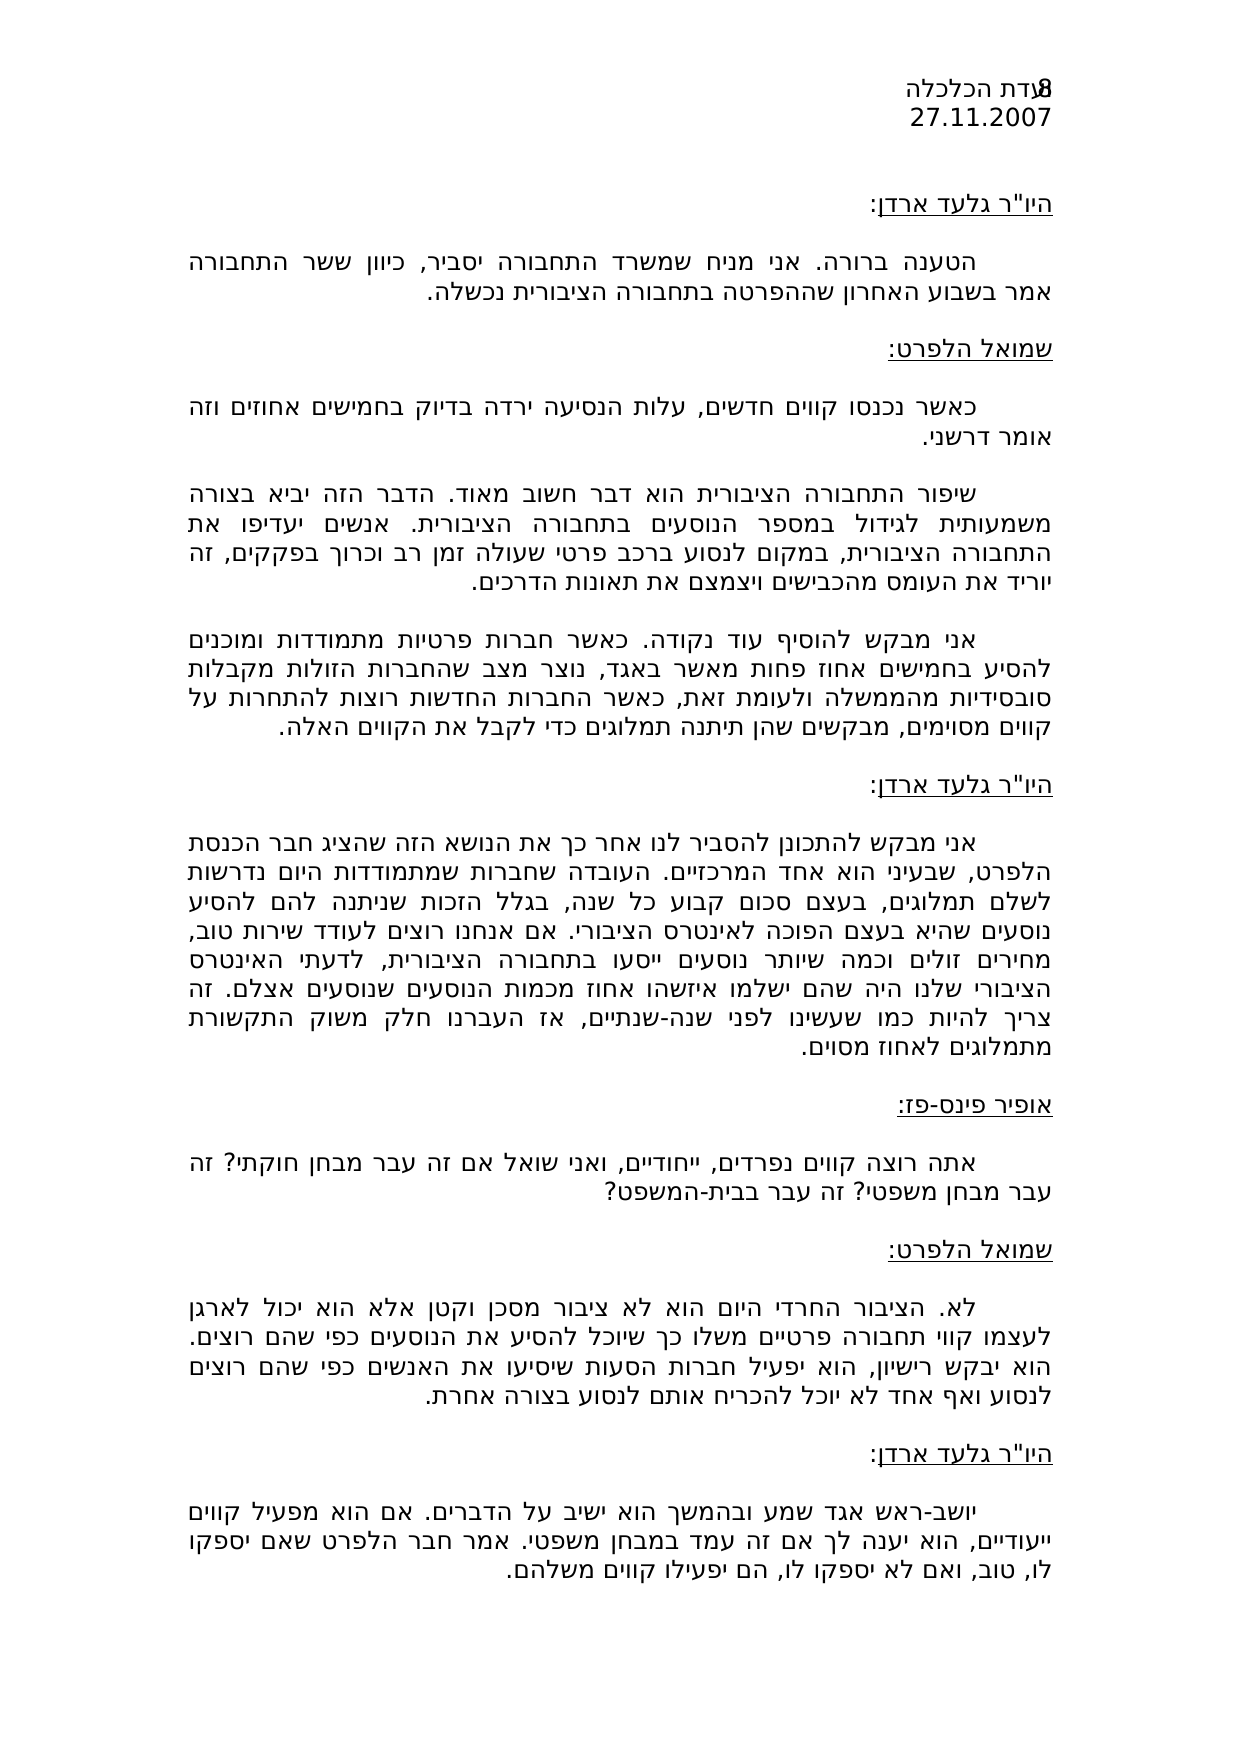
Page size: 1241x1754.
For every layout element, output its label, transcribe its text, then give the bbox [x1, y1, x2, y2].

text אופיר פינס-פז: [187, 1090, 1053, 1119]
text היו"ר גלעד ארדן: [187, 1439, 1053, 1468]
text הטענה ברורה. אני מניח שמשרד התחבורה יסביר, כיוון ששר התחבורה אמר בשבוע האחרון שההפרטה בתחבורה הציבורית נכשלה. [187, 247, 1053, 306]
text אתה רוצה קווים נפרדים, ייחודיים, ואני שואל אם זה עבר מבחן חוקתי? זה עבר מבחן משפטי? זה עבר בבית-המשפט? [187, 1148, 1053, 1207]
text אני מבקש להתכונן להסביר לנו אחר כך את הנושא הזה שהציג חבר הכנסת הלפרט, שבעיני הוא אחד המרכזיים. העובדה שחברות שמתמודדות היום נדרשות לשלם תמלוגים, בעצם סכום קבוע כל שנה, בגלל הזכות שניתנה להם להסיע נוסעים שהיא בעצם הפוכה לאינטרס הציבורי. אם אנחנו רוצים לעודד שירות טוב, מחירים זולים וכמה שיותר נוסעים ייסעו בתחבורה הציבורית, לדעתי האינטרס הציבורי שלנו היה שהם ישלמו איזשהו אחוז מכמות הנוסעים שנוסעים אצלם. זה צריך להיות כמו שעשינו לפני שנה-שנתיים, אז העברנו חלק משוק התקשורת מתמלוגים לאחוז מסוים. [187, 828, 1053, 1062]
text שיפור התחבורה הציבורית הוא דבר חשוב מאוד. הדבר הזה יביא בצורה משמעותית לגידול במספר הנוסעים בתחבורה הציבורית. אנשים יעדיפו את התחבורה הציבורית, במקום לנסוע ברכב פרטי שעולה זמן רב וכרוך בפקקים, זה יוריד את העומס מהכבישים ויצמצם את תאונות הדרכים. [187, 479, 1053, 596]
text יושב-ראש אגד שמע ובהמשך הוא ישיב על הדברים. אם הוא מפעיל קווים ייעודיים, הוא יענה לך אם זה עמד במבחן משפטי. אמר חבר הלפרט שאם יספקו לו, טוב, ואם לא יספקו לו, הם יפעילו קווים משלהם. [187, 1497, 1053, 1584]
text שמואל הלפרט: [187, 334, 1053, 364]
text אני מבקש להוסיף עוד נקודה. כאשר חברות פרטיות מתמודדות ומוכנים להסיע בחמישים אחוז פחות מאשר באגד, נוצר מצב שהחברות הזולות מקבלות סובסידיות מהממשלה ולעומת זאת, כאשר החברות החדשות רוצות להתחרות על קווים מסוימים, מבקשים שהן תיתנה תמלוגים כדי לקבל את הקווים האלה. [187, 625, 1053, 742]
text לא. הציבור החרדי היום הוא לא ציבור מסכן וקטן אלא הוא יכול לארגן לעצמו קווי תחבורה פרטיים משלו כך שיוכל להסיע את הנוסעים כפי שהם רוצים. הוא יבקש רישיון, הוא יפעיל חברות הסעות שיסיעו את האנשים כפי שהם רוצים לנסוע ואף אחד לא יוכל להכריח אותם לנסוע בצורה אחרת. [187, 1293, 1053, 1410]
text היו"ר גלעד ארדן: [187, 189, 1053, 219]
text היו"ר גלעד ארדן: [187, 770, 1053, 799]
text שמואל הלפרט: [187, 1235, 1053, 1264]
text כאשר נכנסו קווים חדשים, עלות הנסיעה ירדה בדיוק בחמישים אחוזים וזה אומר דרשני. [187, 392, 1053, 451]
